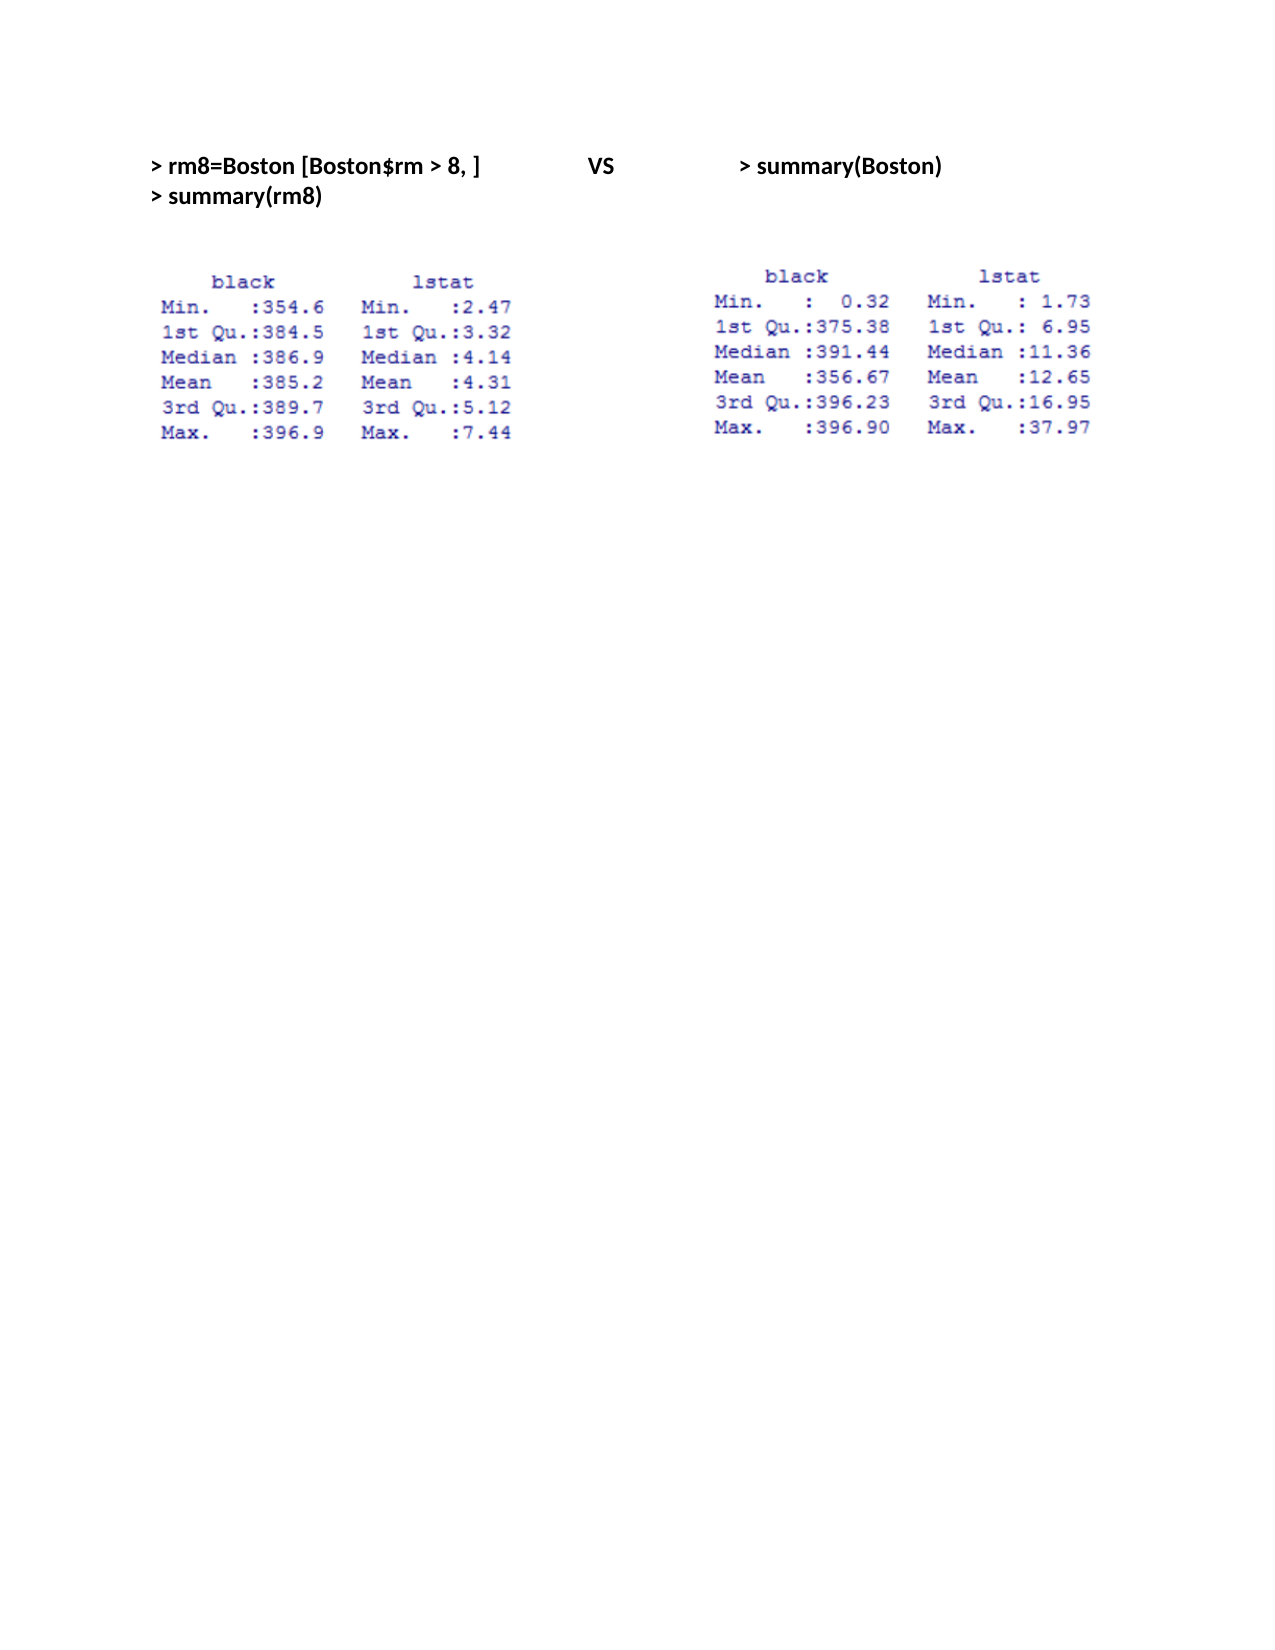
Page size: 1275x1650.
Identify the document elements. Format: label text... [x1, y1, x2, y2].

picture [150, 275, 543, 458]
text > rm8=Boston [Boston$rm > 8, ] VS > summary(Boston) [150, 150, 1125, 181]
picture [697, 264, 1122, 458]
text > summary(rm8) [150, 181, 1125, 211]
